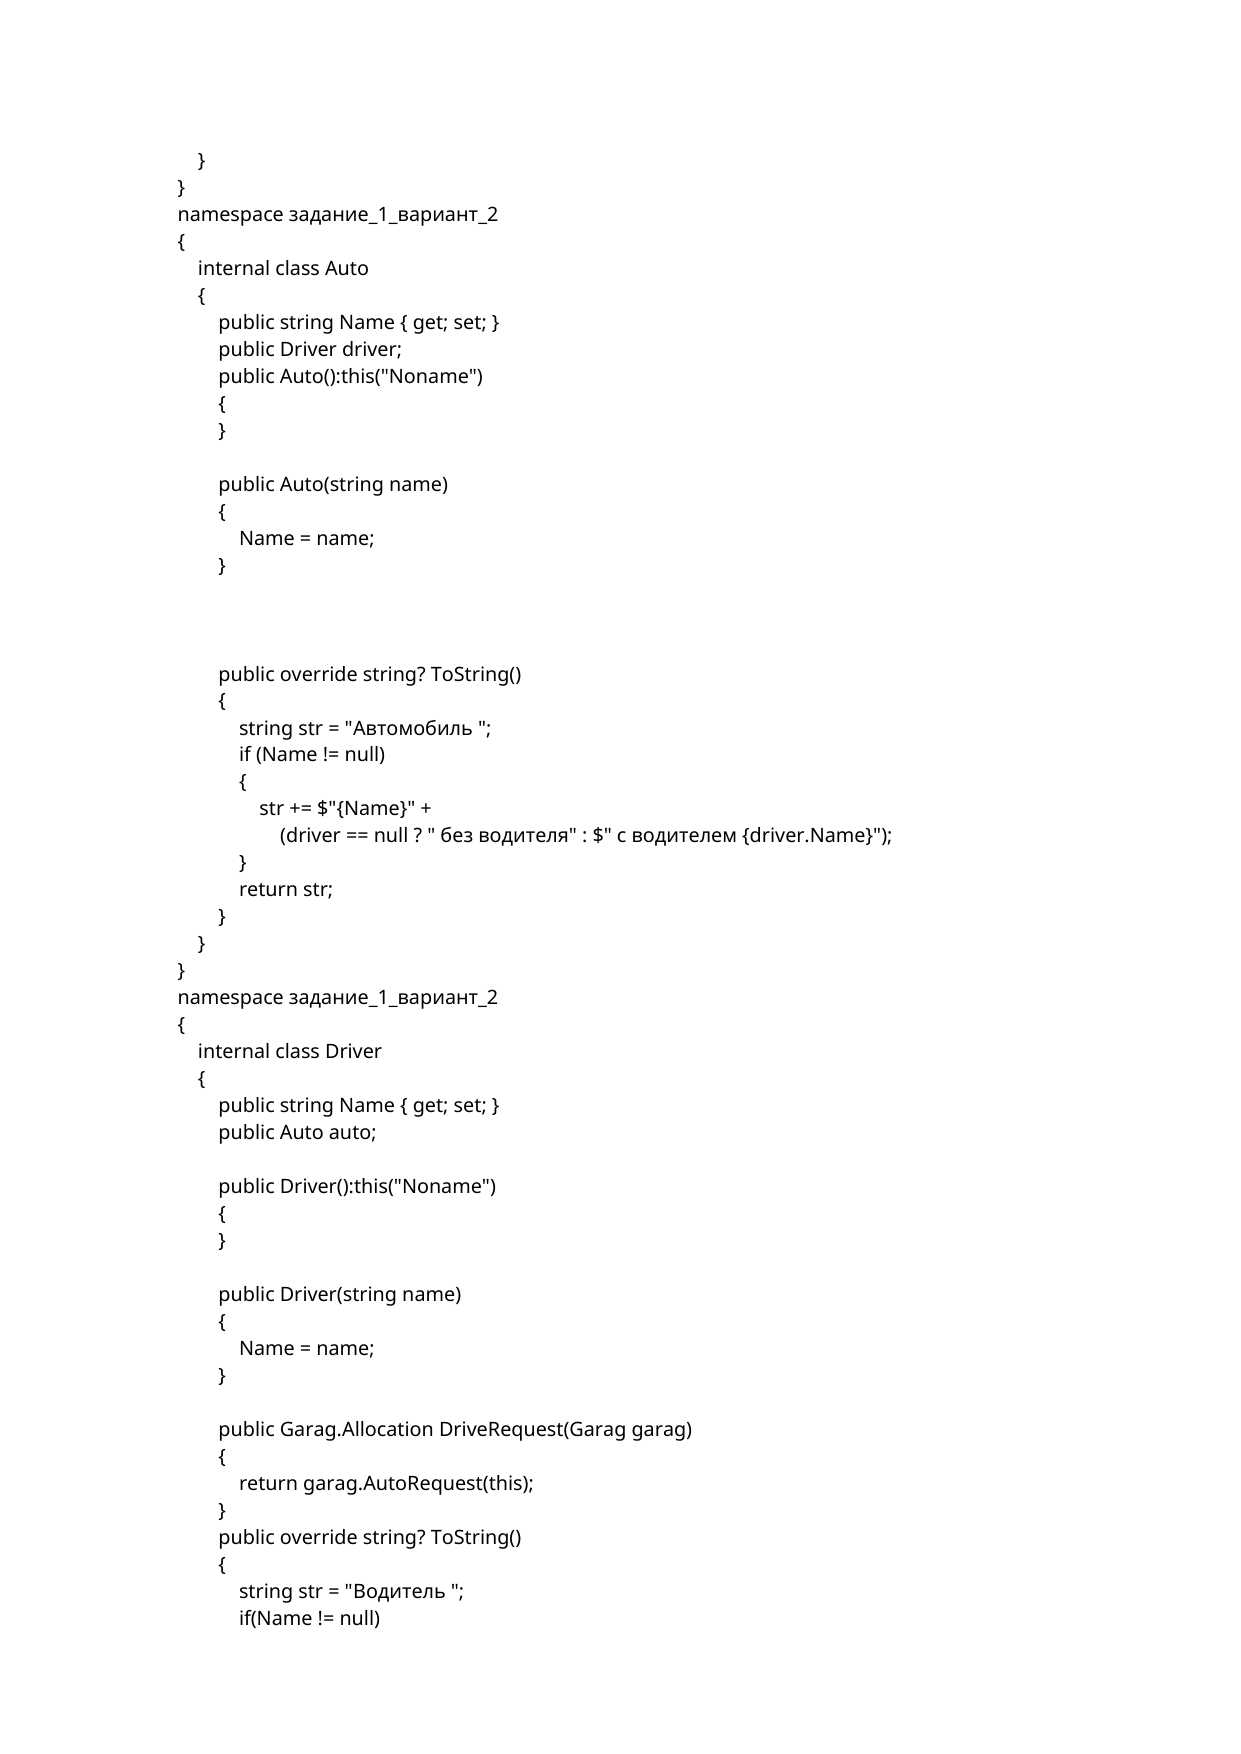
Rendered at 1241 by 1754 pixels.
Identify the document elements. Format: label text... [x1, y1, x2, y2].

text public Driver(string name) [177, 1280, 1152, 1307]
text { [177, 389, 1152, 416]
text public Auto auto; [177, 1118, 1152, 1145]
text Name = name; [177, 524, 1152, 551]
text } [177, 146, 1152, 173]
text namespace задание_1_вариант_2 [177, 983, 1152, 1011]
text public Auto():this("Noname") [177, 362, 1152, 389]
text } [177, 957, 1152, 983]
text } [177, 1496, 1152, 1523]
text public override string? ToString() [177, 660, 1152, 687]
text } [177, 929, 1152, 957]
text return garag.AutoRequest(this); [177, 1469, 1152, 1496]
text internal class Driver [177, 1037, 1152, 1064]
text string str = "Водитель "; [177, 1577, 1152, 1604]
text } [177, 1361, 1152, 1388]
text { [177, 1064, 1152, 1091]
text public Garag.Allocation DriveRequest(Garag garag) [177, 1415, 1152, 1442]
text } [177, 551, 1152, 578]
text string str = "Автомобиль "; [177, 714, 1152, 741]
text } [177, 173, 1152, 200]
text { [177, 687, 1152, 714]
text public string Name { get; set; } [177, 308, 1152, 335]
text } [177, 849, 1152, 876]
text { [177, 768, 1152, 795]
text } [177, 416, 1152, 443]
text Name = name; [177, 1334, 1152, 1361]
text { [177, 1307, 1152, 1334]
text { [177, 1199, 1152, 1226]
text { [177, 1442, 1152, 1469]
text { [177, 1550, 1152, 1577]
text { [177, 497, 1152, 524]
text return str; [177, 876, 1152, 903]
text (driver == null ? " без водителя" : $" с водителем {driver.Name}"); [177, 822, 1152, 849]
text } [177, 903, 1152, 929]
text { [177, 281, 1152, 308]
text if (Name != null) [177, 741, 1152, 768]
text public Driver():this("Noname") [177, 1172, 1152, 1199]
text } [177, 1226, 1152, 1253]
text public override string? ToString() [177, 1523, 1152, 1550]
text namespace задание_1_вариант_2 [177, 200, 1152, 227]
text public Auto(string name) [177, 470, 1152, 497]
text public string Name { get; set; } [177, 1091, 1152, 1118]
text if(Name != null) [177, 1604, 1152, 1631]
text internal class Auto [177, 254, 1152, 281]
text str += $"{Name}" + [177, 795, 1152, 822]
text public Driver driver; [177, 335, 1152, 362]
text { [177, 1011, 1152, 1037]
text { [177, 227, 1152, 254]
